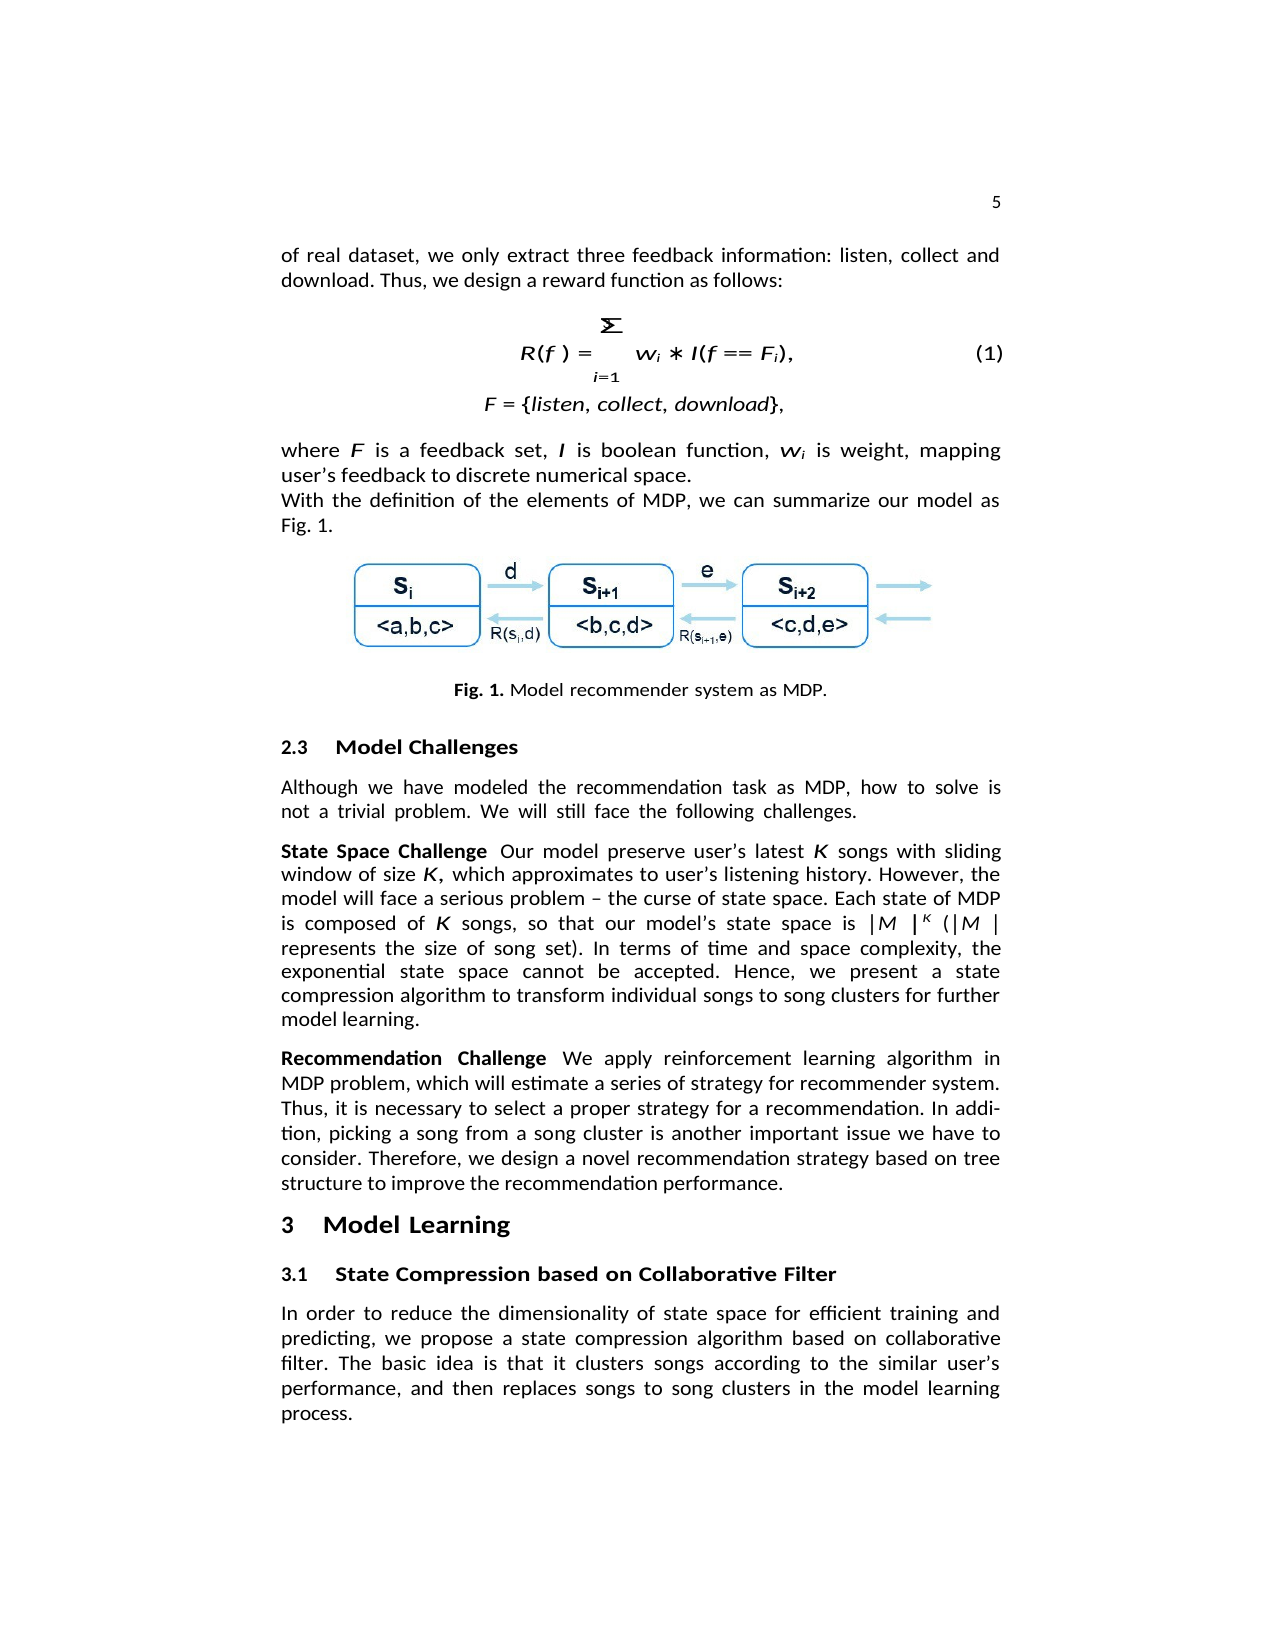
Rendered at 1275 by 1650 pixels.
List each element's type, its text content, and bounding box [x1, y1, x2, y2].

picture [345, 556, 934, 653]
text of real dataset, we only extract three feedback information: listen, collect and download. Thus, we design a reward function as follows: [281, 242, 1002, 292]
subtitle State Compression based on Collaborative Filter [281, 1261, 1096, 1287]
text where F is a feedback set, I is boolean function, wi is weight, mapping user’s feedback to discrete numerical space. [281, 438, 1001, 488]
subtitle Model Challenges [281, 734, 1096, 760]
text In order to reduce the dimensionality of state space for efficient training and predicting, we propose a state compression algorithm based on collaborative filter. The basic idea is that it clusters songs according to the similar user’s performance, and then replaces songs to song clusters in the model learning process. [281, 1301, 1002, 1426]
text R(f ) = Σ wi ∗ I(f == Fi), (1) [519, 312, 1096, 367]
subtitle Model Learning [281, 1210, 1096, 1240]
text F = {listen, collect, download}, [296, 386, 974, 417]
text State Space Challenge Our model preserve user’s latest K songs with sliding window of size K, which approximates to user’s listening history. However, the model will face a serious problem – the curse of state space. Each state of MDP is composed of K songs, so that our model’s state space is |M |K (|M | represents the size of song set). In terms of time and space complexity, the exponential state space cannot be accepted. Hence, we present a state compression algorithm to transform individual songs to song clusters for further model learning. [281, 839, 1002, 1031]
text i=1 [179, 368, 1034, 386]
text Although we have modeled the recommendation task as MDP, how to solve is not a trivial problem. We will still face the following challenges. [281, 774, 1002, 824]
text Fig. 1. Model recommender system as MDP. [296, 579, 986, 701]
text Recommendation Challenge We apply reinforcement learning algorithm in MDP problem, which will estimate a series of strategy for recommender system. Thus, it is necessary to select a proper strategy for a recommendation. In addi- tion, picking a song from a song cluster is another important issue we have to consider. Therefore, we design a novel recommendation strategy based on tree structure to improve the recommendation performance. [281, 1046, 1002, 1196]
text With the definition of the elements of MDP, we can summarize our model as Fig. 1. [281, 488, 1002, 537]
